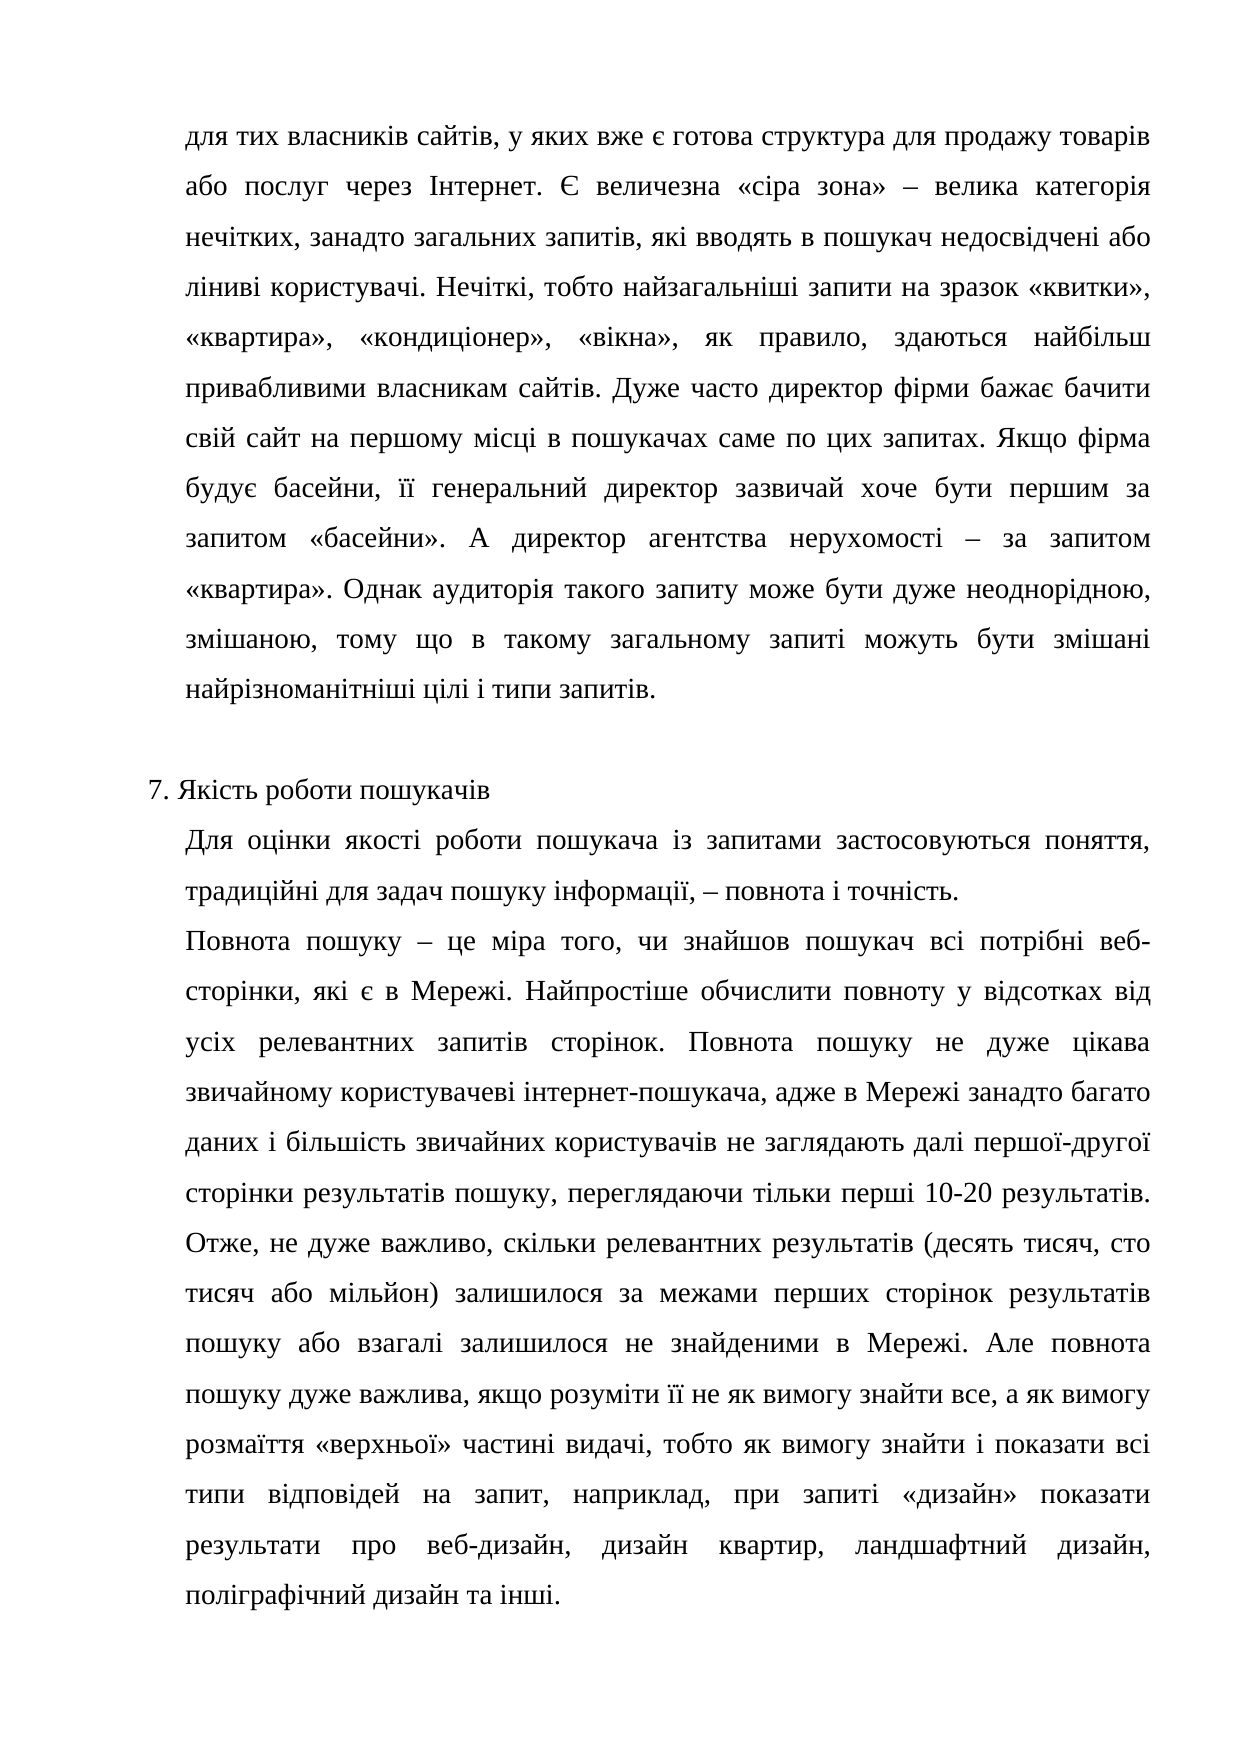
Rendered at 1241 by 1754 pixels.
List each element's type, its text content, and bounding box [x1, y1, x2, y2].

list Якість роботи пошукачів [148, 772, 1152, 806]
list Повнота пошуку – це міра того, чи знайшов пошукач всі потрібні веб-сторінки, які є в Мережі. Найпростіше обчислити повноту у відсотках від усіх релевантних запитів сторінок. Повнота пошуку не дуже цікава звичайному користувачеві інтернет-пошукача, адже в Мережі занадто багато даних і більшість звичайних користувачів не заглядають далі першої-другої сторінки результатів пошуку, переглядаючи тільки перші 10-20 результатів. Отже, не дуже важливо, скільки релевантних результатів (десять тисяч, сто тисяч або мільйон) залишилося за межами перших сторінок результатів пошуку або взагалі залишилося не знайденими в Мережі. Але повнота пошуку дуже важлива, якщо розуміти її не як вимогу знайти все, а як вимогу розмаїття «верхньої» частині видачі, тобто як вимогу знайти і показати всі типи відповідей на запит, наприклад, при запиті «дизайн» показати результати про веб-дизайн, дизайн квартир, ландшафтний дизайн, поліграфічний дизайн та інші. [185, 923, 1152, 1611]
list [185, 118, 1152, 705]
list Для оцінки якості роботи пошукача із запитами застосовуються поняття, традиційні для задач пошуку інформації, – повнота і точність. [185, 822, 1152, 906]
